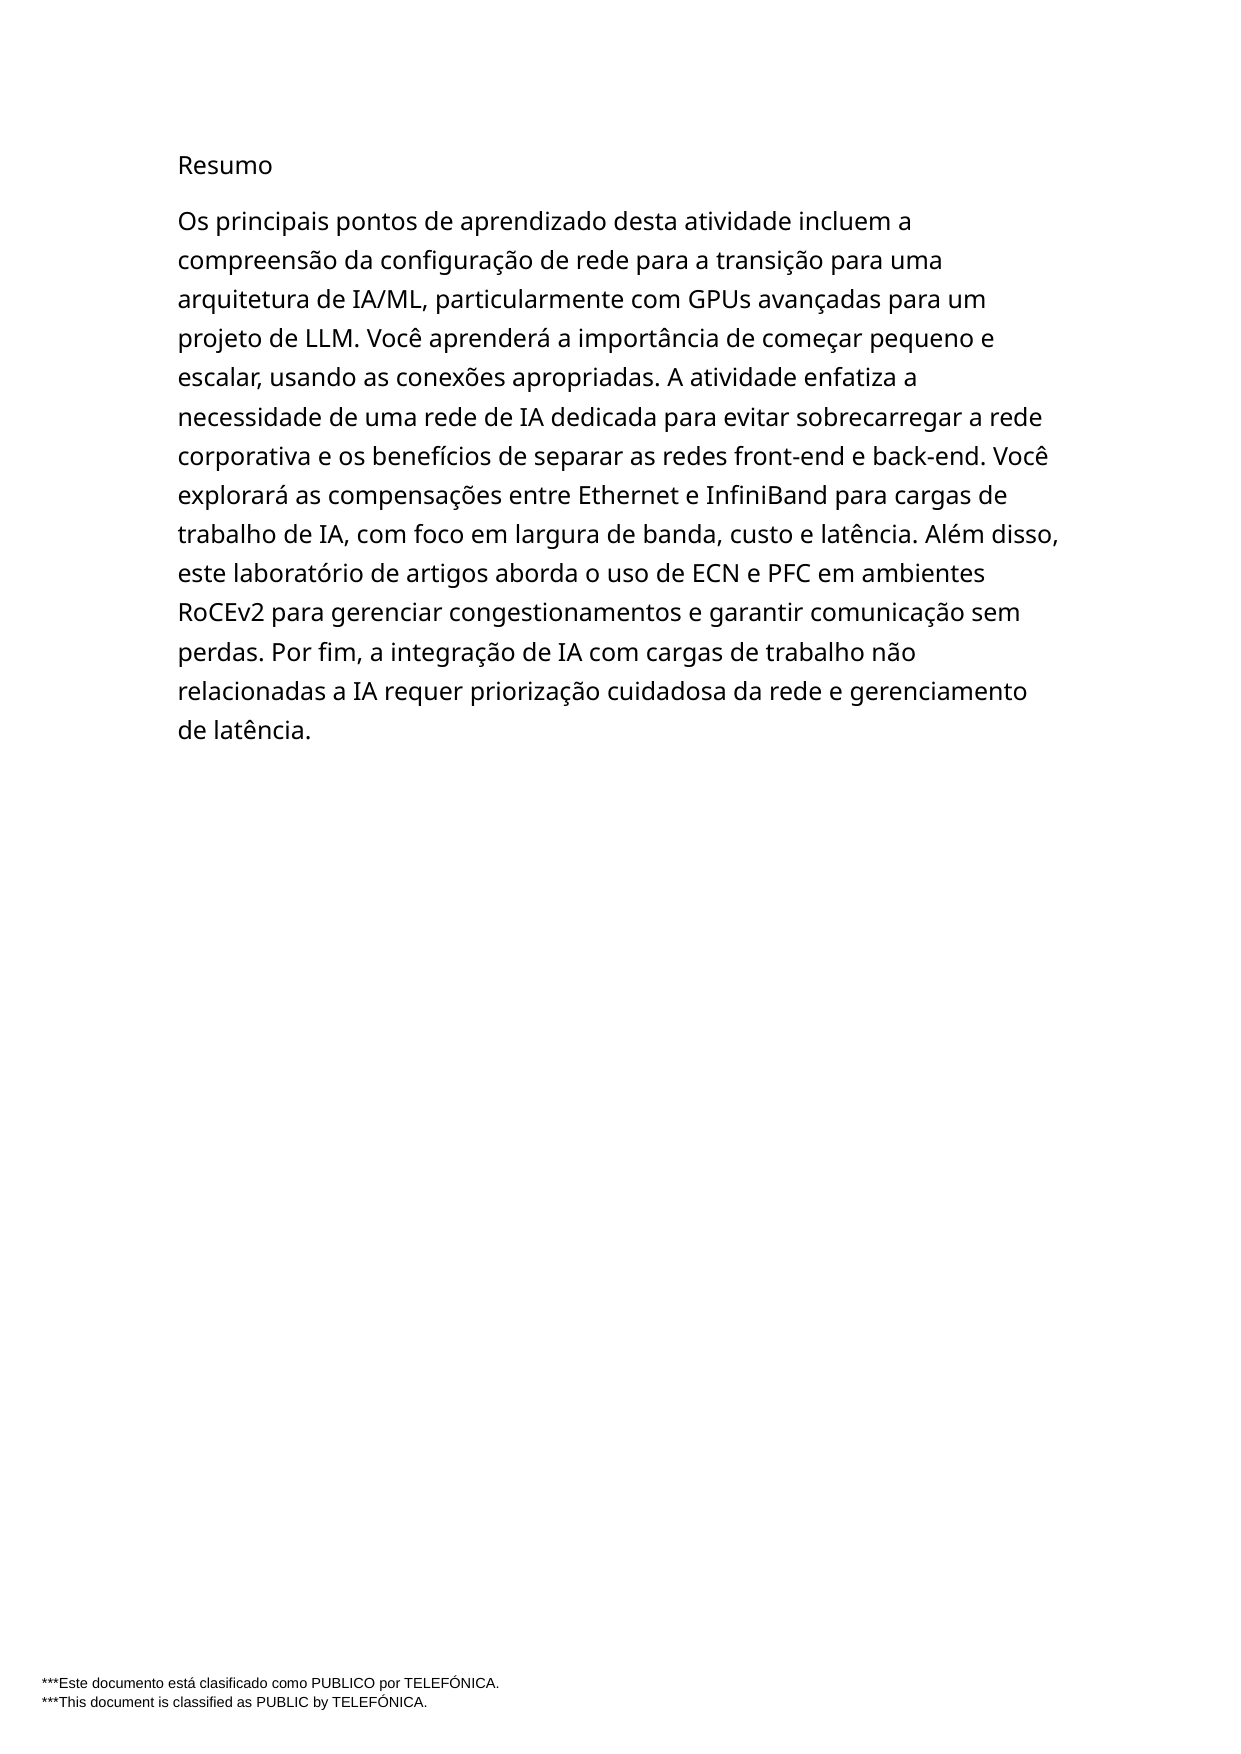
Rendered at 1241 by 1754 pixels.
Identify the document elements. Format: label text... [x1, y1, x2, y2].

text Os principais pontos de aprendizado desta atividade incluem a compreensão da configuração de rede para a transição para uma arquitetura de IA/ML, particularmente com GPUs avançadas para um projeto de LLM. Você aprenderá a importância de começar pequeno e escalar, usando as conexões apropriadas. A atividade enfatiza a necessidade de uma rede de IA dedicada para evitar sobrecarregar a rede corporativa e os benefícios de separar as redes front-end e back-end. Você explorará as compensações entre Ethernet e InfiniBand para cargas de trabalho de IA, com foco em largura de banda, custo e latência. Além disso, este laboratório de artigos aborda o uso de ECN e PFC em ambientes RoCEv2 para gerenciar congestionamentos e garantir comunicação sem perdas. Por fim, a integração de IA com cargas de trabalho não relacionadas a IA requer priorização cuidadosa da rede e gerenciamento de latência. [177, 203, 1063, 747]
text Resumo [177, 148, 1063, 182]
